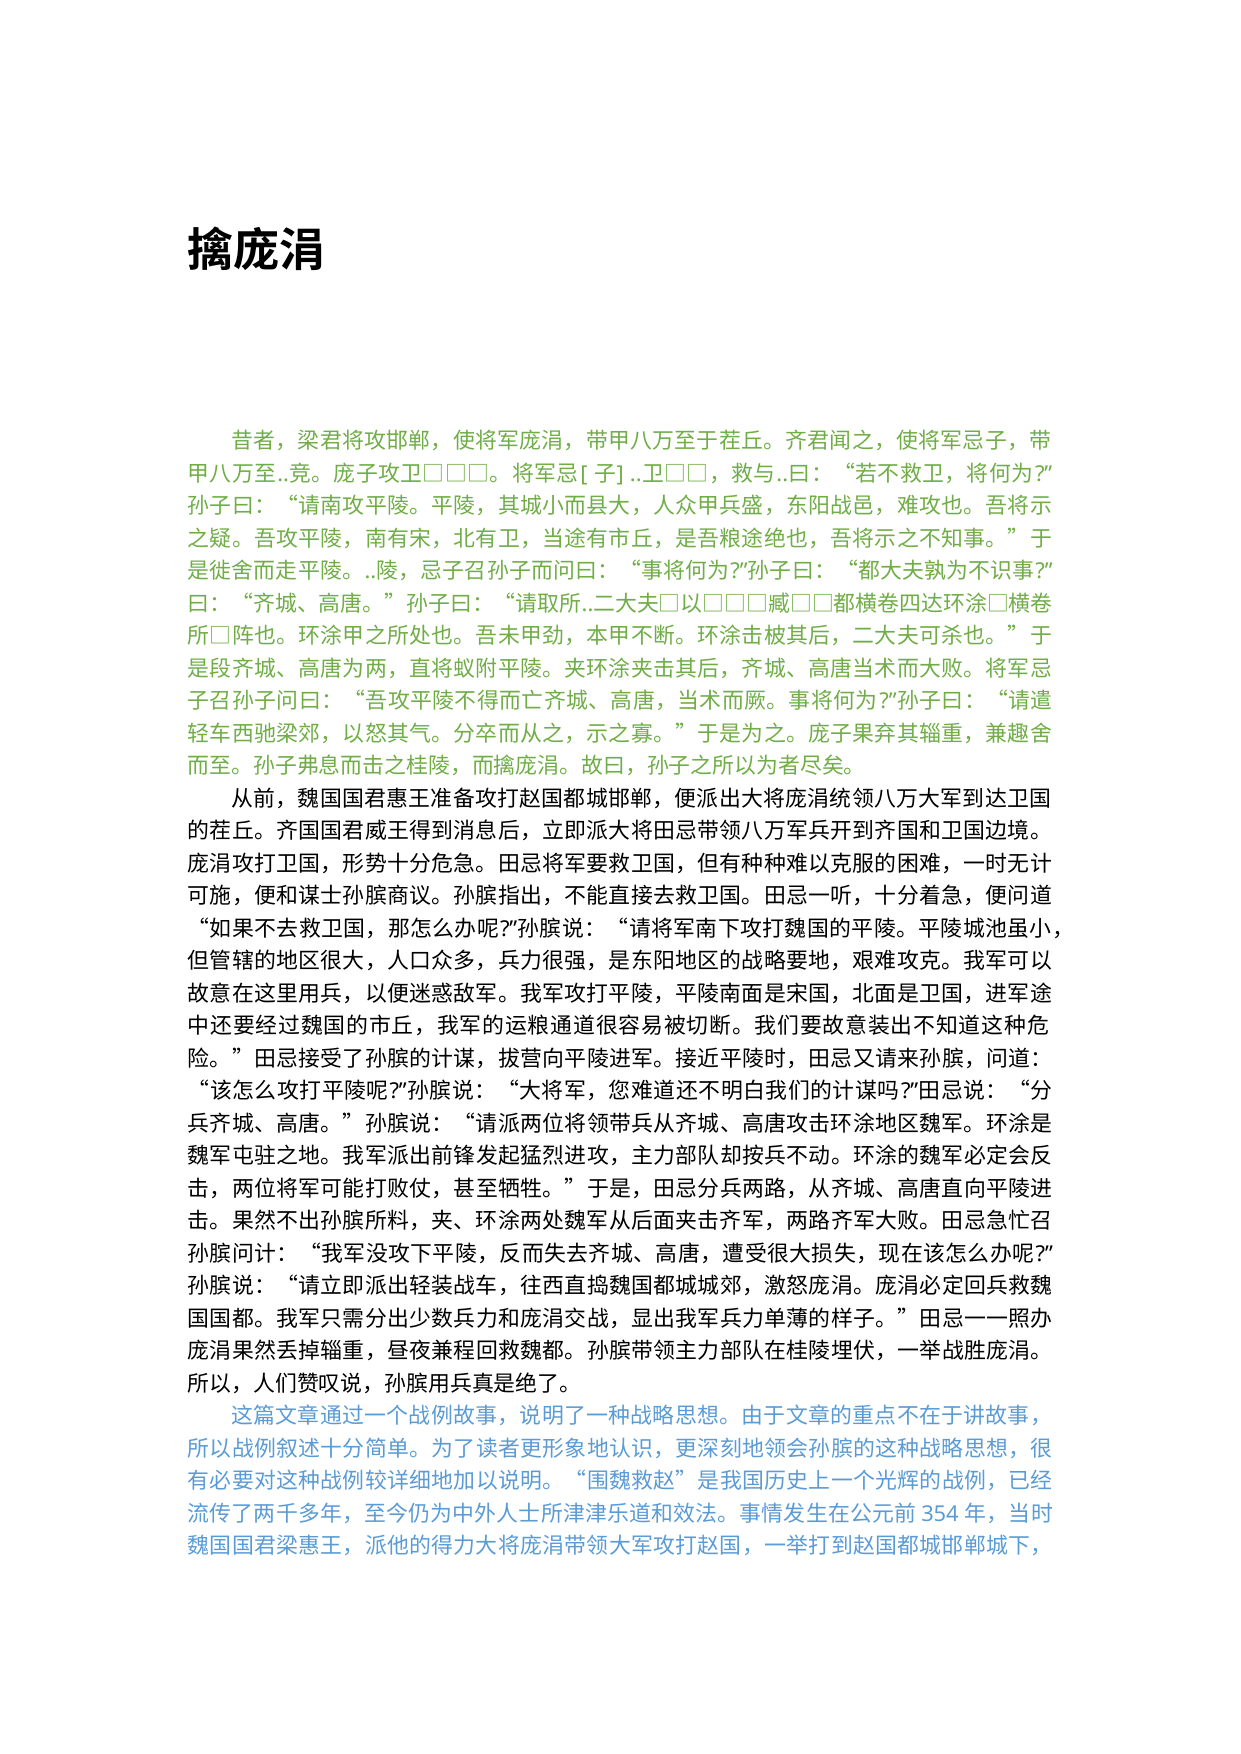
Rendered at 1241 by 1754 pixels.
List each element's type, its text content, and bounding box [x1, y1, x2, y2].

text 从前，魏国国君惠王准备攻打赵国都城邯郸，便派出大将庞涓统领八万大军到达卫国的茬丘。齐国国君威王得到消息后，立即派大将田忌带领八万军兵开到齐国和卫国边境。庞涓攻打卫国，形势十分危急。田忌将军要救卫国，但有种种难以克服的困难，一时无计可施，便和谋士孙膑商议。孙膑指出，不能直接去救卫国。田忌一听，十分着急，便问道：“如果不去救卫国，那怎么办呢?”孙膑说：“请将军南下攻打魏国的平陵。平陵城池虽小，但管辖的地区很大，人口众多，兵力很强，是东阳地区的战略要地，艰难攻克。我军可以故意在这里用兵，以便迷惑敌军。我军攻打平陵，平陵南面是宋国，北面是卫国，进军途中还要经过魏国的市丘，我军的运粮通道很容易被切断。我们要故意装出不知道这种危险。”田忌接受了孙膑的计谋，拔营向平陵进军。接近平陵时，田忌又请来孙膑，问道：“该怎么攻打平陵呢?”孙膑说：“大将军，您难道还不明白我们的计谋吗?”田忌说：“分兵齐城、高唐。”孙膑说：“请派两位将领带兵从齐城、高唐攻击环涂地区魏军。环涂是魏军屯驻之地。我军派出前锋发起猛烈进攻，主力部队却按兵不动。环涂的魏军必定会反击，两位将军可能打败仗，甚至牺牲。”于是，田忌分兵两路，从齐城、高唐直向平陵进击。果然不出孙膑所料，夹、环涂两处魏军从后面夹击齐军，两路齐军大败。田忌急忙召孙膑问计：“我军没攻下平陵，反而失去齐城、高唐，遭受很大损失，现在该怎么办呢?”孙膑说：“请立即派出轻装战车，往西直捣魏国都城城郊，激怒庞涓。庞涓必定回兵救魏国国都。我军只需分出少数兵力和庞涓交战，显出我军兵力单薄的样子。”田忌一一照办。庞涓果然丢掉辎重，昼夜兼程回救魏都。孙膑带领主力部队在桂陵埋伏，一举战胜庞涓。所以，人们赞叹说，孙膑用兵真是绝了。 [187, 780, 1053, 1398]
text 昔者，梁君将攻邯郸，使将军庞涓，带甲八万至于茬丘。齐君闻之，使将军忌子，带甲八万至..竞。庞子攻卫□□□。将军忌[ 子] ..卫□□，救与..曰：“若不救卫，将何为?”孙子曰：“请南攻平陵。平陵，其城小而县大，人众甲兵盛，东阳战邑，难攻也。吾将示之疑。吾攻平陵，南有宋，北有卫，当途有市丘，是吾粮途绝也，吾将示之不知事。”于是徙舍而走平陵。..陵，忌子召孙子而问曰：“事将何为?”孙子曰：“都大夫孰为不识事?”曰：“齐城、高唐。”孙子曰：“请取所..二大夫□以□□□臧□□都横卷四达环涂□横卷所□阵也。环涂甲之所处也。吾未甲劲，本甲不断。环涂击柀其后，二大夫可杀也。”于是段齐城、高唐为两，直将蚁附平陵。夹环涂夹击其后，齐城、高唐当术而大败。将军忌子召孙子问曰：“吾攻平陵不得而亡齐城、高唐，当术而厥。事将何为?”孙子曰：“请遣轻车西驰梁郊，以怒其气。分卒而从之，示之寡。”于是为之。庞子果弃其辎重，兼趣舍而至。孙子弗息而击之桂陵，而擒庞涓。故曰，孙子之所以为者尽矣。 [187, 423, 1053, 780]
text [187, 1398, 1053, 1560]
subtitle 擒庞涓 [187, 197, 1053, 295]
